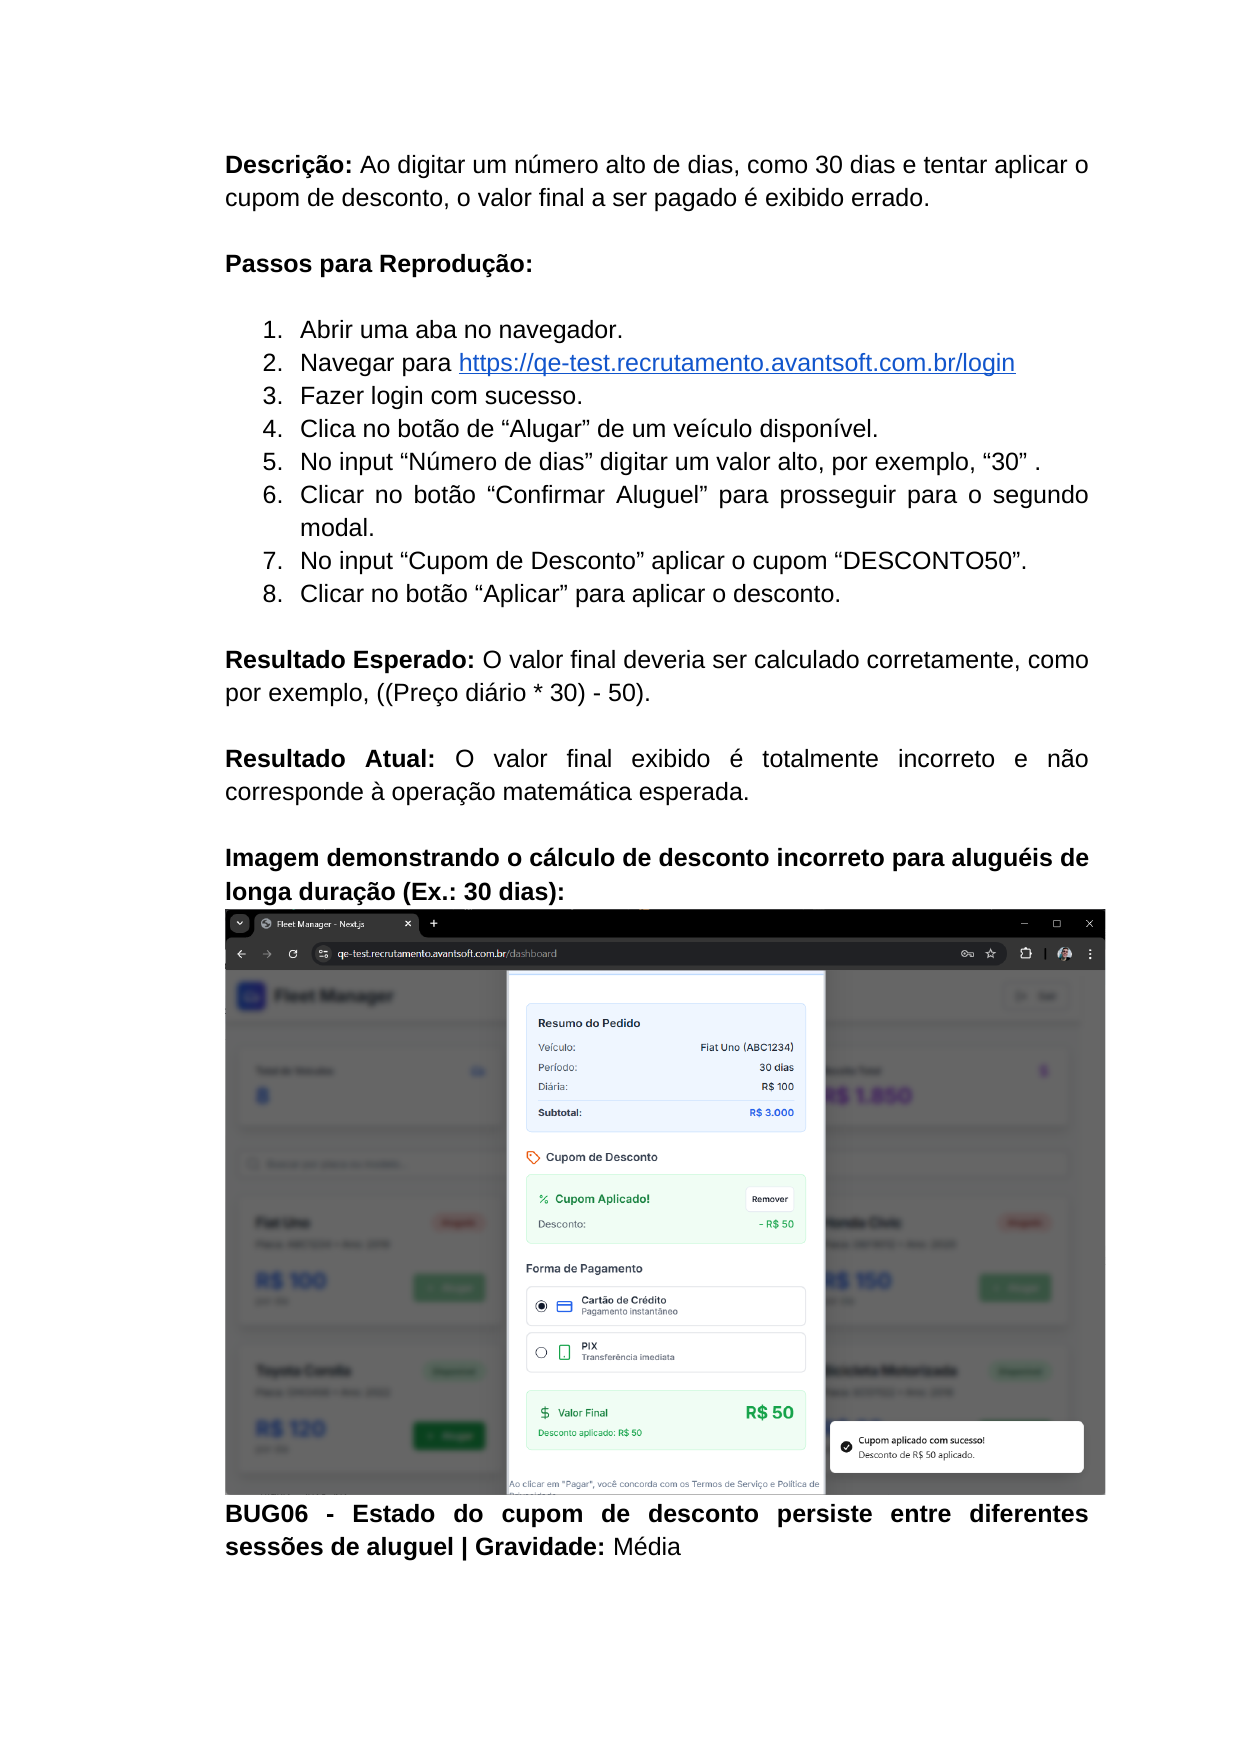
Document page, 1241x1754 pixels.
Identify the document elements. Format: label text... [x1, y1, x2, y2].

picture [225, 909, 1106, 1495]
text BUG06 - Estado do cupom de desconto persiste entre diferentes sessões de aluguel | Gravidade: Média [225, 1498, 1090, 1560]
text Passos para Reprodução: [225, 249, 1090, 278]
list Clicar no botão “Aplicar” para aplicar o desconto. [262, 579, 1090, 608]
list Clicar no botão “Confirmar Aluguel” para prosseguir para o segundo modal. [262, 480, 1090, 542]
list Navegar para https://qe-test.recrutamento.avantsoft.com.br/login [262, 348, 1090, 377]
list Clica no botão de “Alugar” de um veículo disponível. [262, 414, 1090, 443]
list No input “Cupom de Desconto” aplicar o cupom “DESCONTO50”. [262, 546, 1090, 575]
text Imagem demonstrando o cálculo de desconto incorreto para aluguéis de longa duração (Ex.: 30 dias): [225, 843, 1090, 905]
list Fazer login com sucesso. [262, 381, 1090, 410]
text Resultado Esperado: O valor final deveria ser calculado corretamente, como por exemplo, ((Preço diário * 30) - 50). [225, 645, 1090, 707]
text Resultado Atual: O valor final exibido é totalmente incorreto e não corresponde à operação matemática esperada. [225, 744, 1090, 806]
list Abrir uma aba no navegador. [262, 315, 1090, 344]
list No input “Número de dias” digitar um valor alto, por exemplo, “30” . [262, 447, 1090, 476]
text Descrição: Ao digitar um número alto de dias, como 30 dias e tentar aplicar o cupom de desconto, o valor final a ser pagado é exibido errado. [225, 150, 1090, 212]
